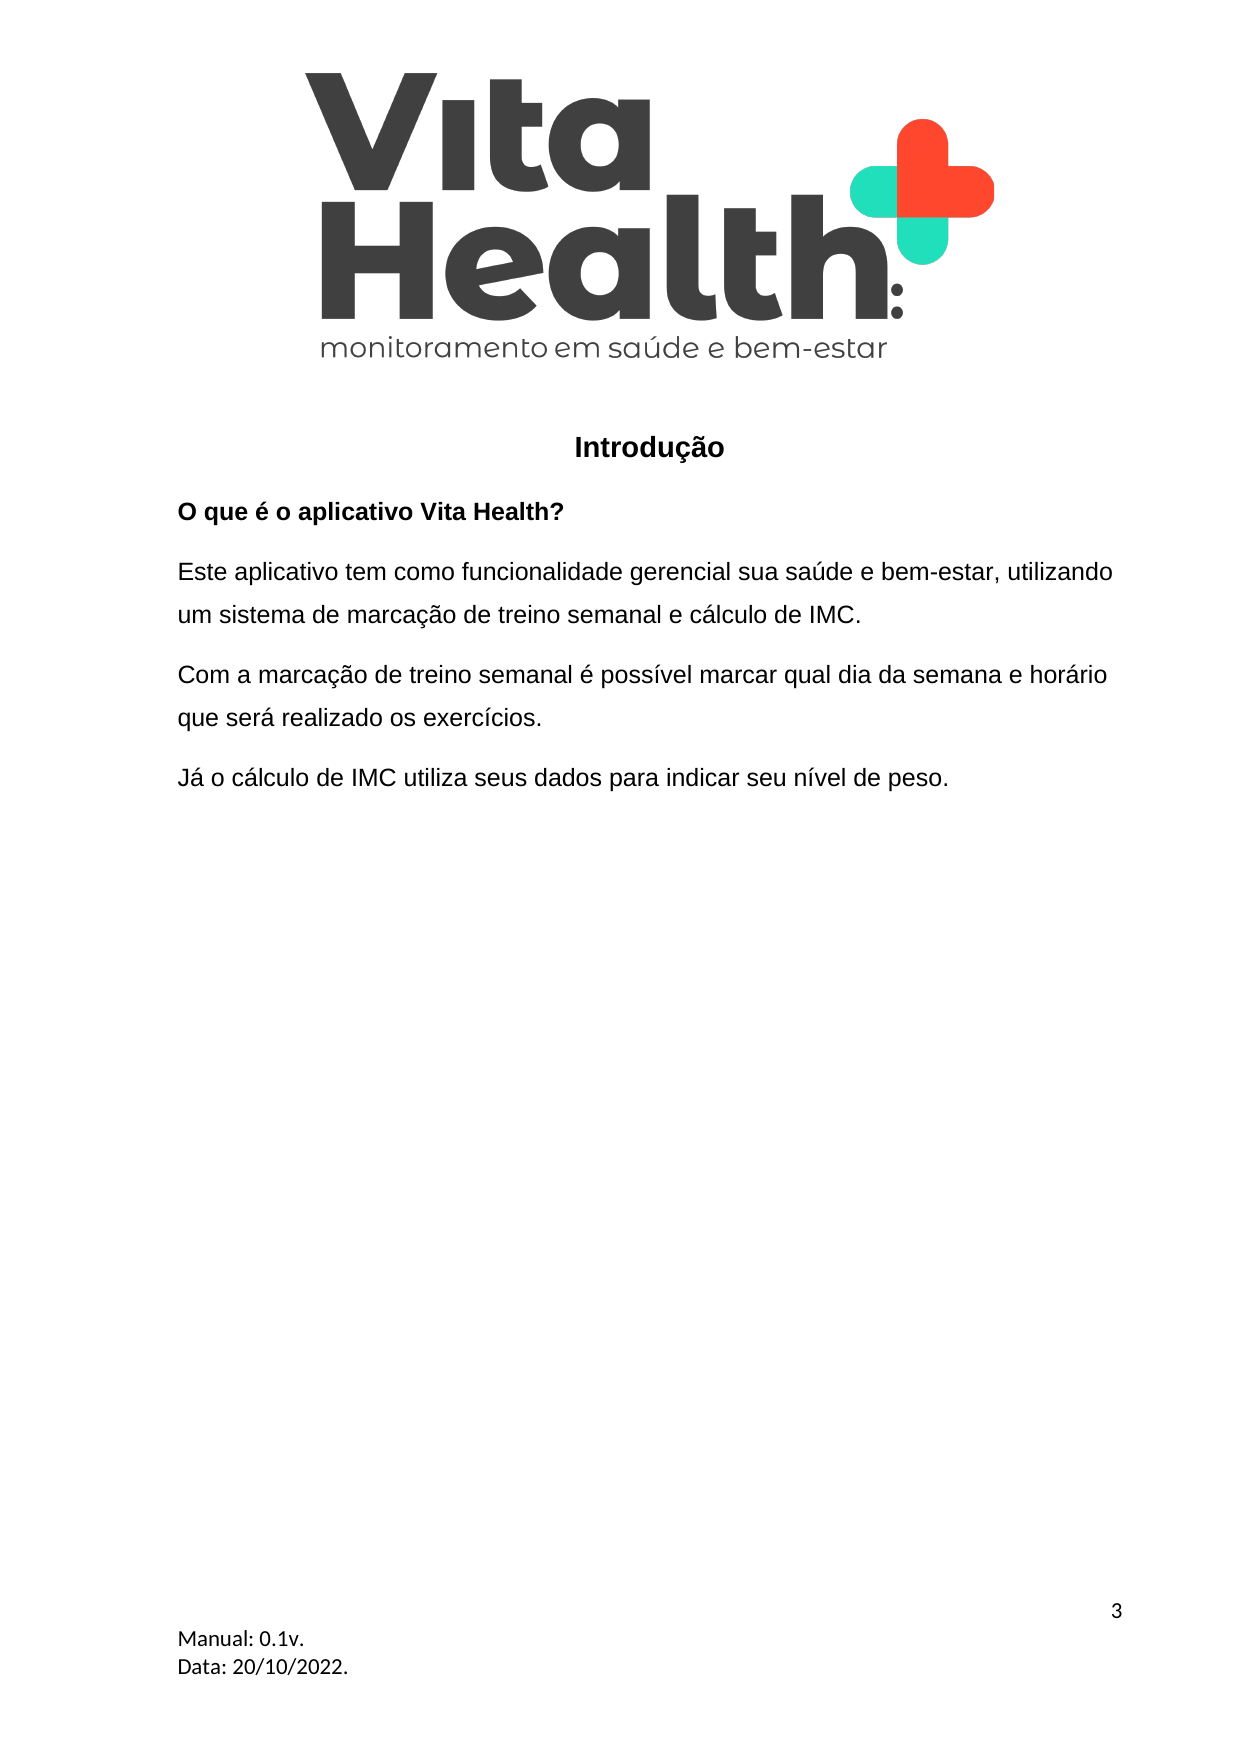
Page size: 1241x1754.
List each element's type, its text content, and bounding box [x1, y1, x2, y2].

text O que é o aplicativo Vita Health? [177, 497, 1122, 526]
picture [305, 73, 995, 358]
text Com a marcação de treino semanal é possível marcar qual dia da semana e horário que será realizado os exercícios. [177, 660, 1122, 732]
text Já o cálculo de IMC utiliza seus dados para indicar seu nível de peso. [177, 763, 1122, 792]
text Introdução [177, 430, 1122, 464]
text Este aplicativo tem como funcionalidade gerencial sua saúde e bem-estar, utilizando um sistema de marcação de treino semanal e cálculo de IMC. [177, 557, 1122, 629]
